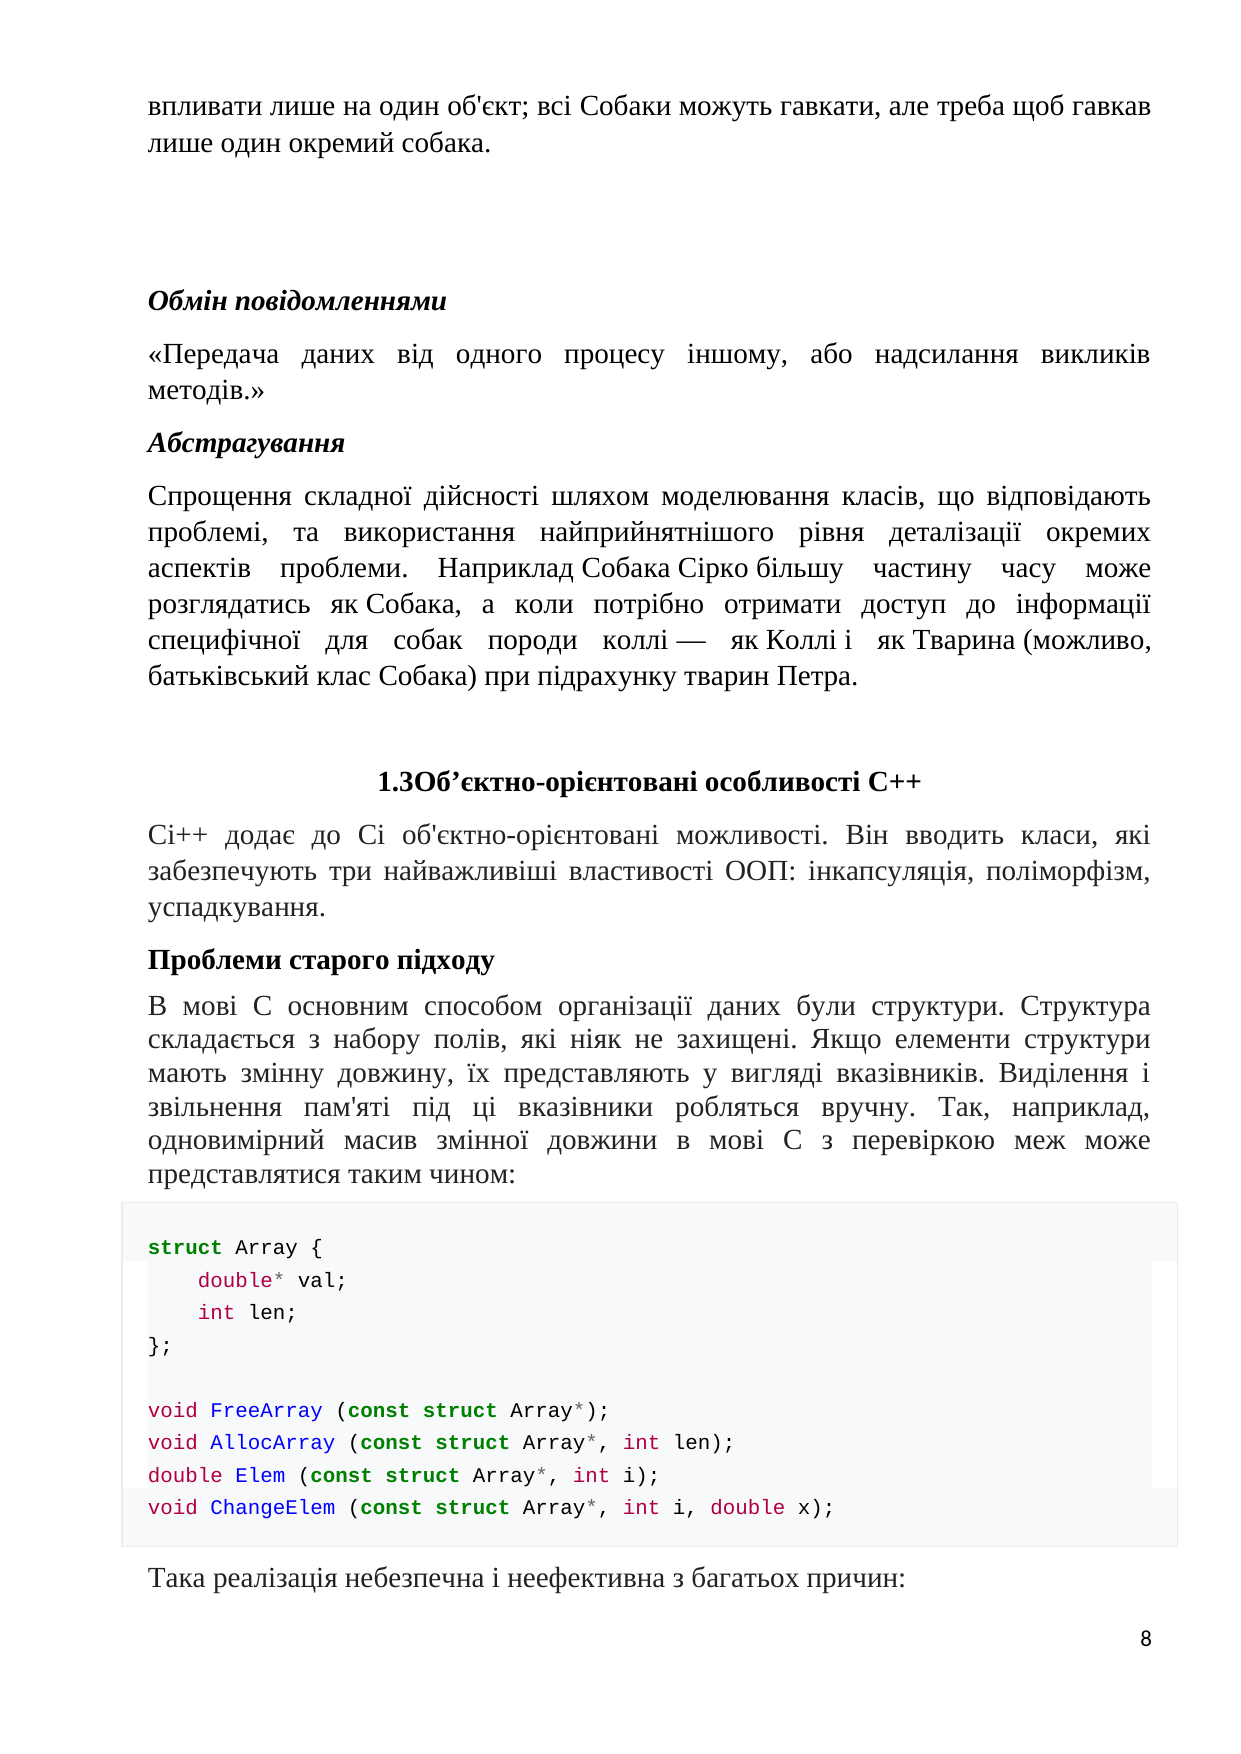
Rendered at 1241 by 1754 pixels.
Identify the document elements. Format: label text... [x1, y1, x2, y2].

text Спрощення складної дійсності шляхом моделювання класів, що відповідають проблемі, та використання найприйнятнішого рівня деталізації окремих аспектів проблеми. Наприклад Собака Сірко більшу частину часу може розглядатись як Собака, а коли потрібно отримати доступ до інформації специфічної для собак породи коллі — як Коллі і як Тварина (можливо, батьківський клас Собака) при підрахунку тварин Петра. [148, 478, 1152, 692]
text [148, 88, 1152, 158]
text «Передача даних від одного процесу іншому, або надсилання викликів методів.» [148, 336, 1152, 406]
text int len; [148, 1293, 1152, 1326]
text Сі++ додає до Сі об'єктно-орієнтовані можливості. Він вводить класи, які забезпечують три найважливіші властивості ООП: інкапсуляція, поліморфізм, успадкування. [148, 887, 1152, 923]
text В мові C основним способом організації даних були структури. Структура складається з набору полів, які ніяк не захищені. Якщо елементи структури мають змінну довжину, їх представляють у вигляді вказівників. Виділення і звільнення пам'яті під ці вказівники робляться вручну. Так, наприклад, одновимірний масив змінної довжини в мові C з перевіркою меж може представлятися таким чином: [148, 988, 1152, 1189]
text void FreeArray (const struct Array*); [148, 1391, 1152, 1423]
subtitle Проблеми старого підходу [148, 942, 1152, 976]
text Обмін повідомленнями [148, 283, 1152, 317]
text 1.3Об’єктно-орієнтовані особливості С++ [148, 764, 1152, 798]
text struct Array { [123, 1203, 1177, 1261]
text void ChangeElem (const struct Array*, int i, double x); [123, 1462, 1177, 1546]
text Абстрагування [148, 425, 1152, 458]
text void AllocArray (const struct Array*, int len); [148, 1423, 1152, 1456]
text double* val; [148, 1261, 1152, 1293]
text Така реалізація небезпечна і неефективна з багатьох причин: [148, 1560, 1152, 1593]
text }; [148, 1326, 1152, 1358]
